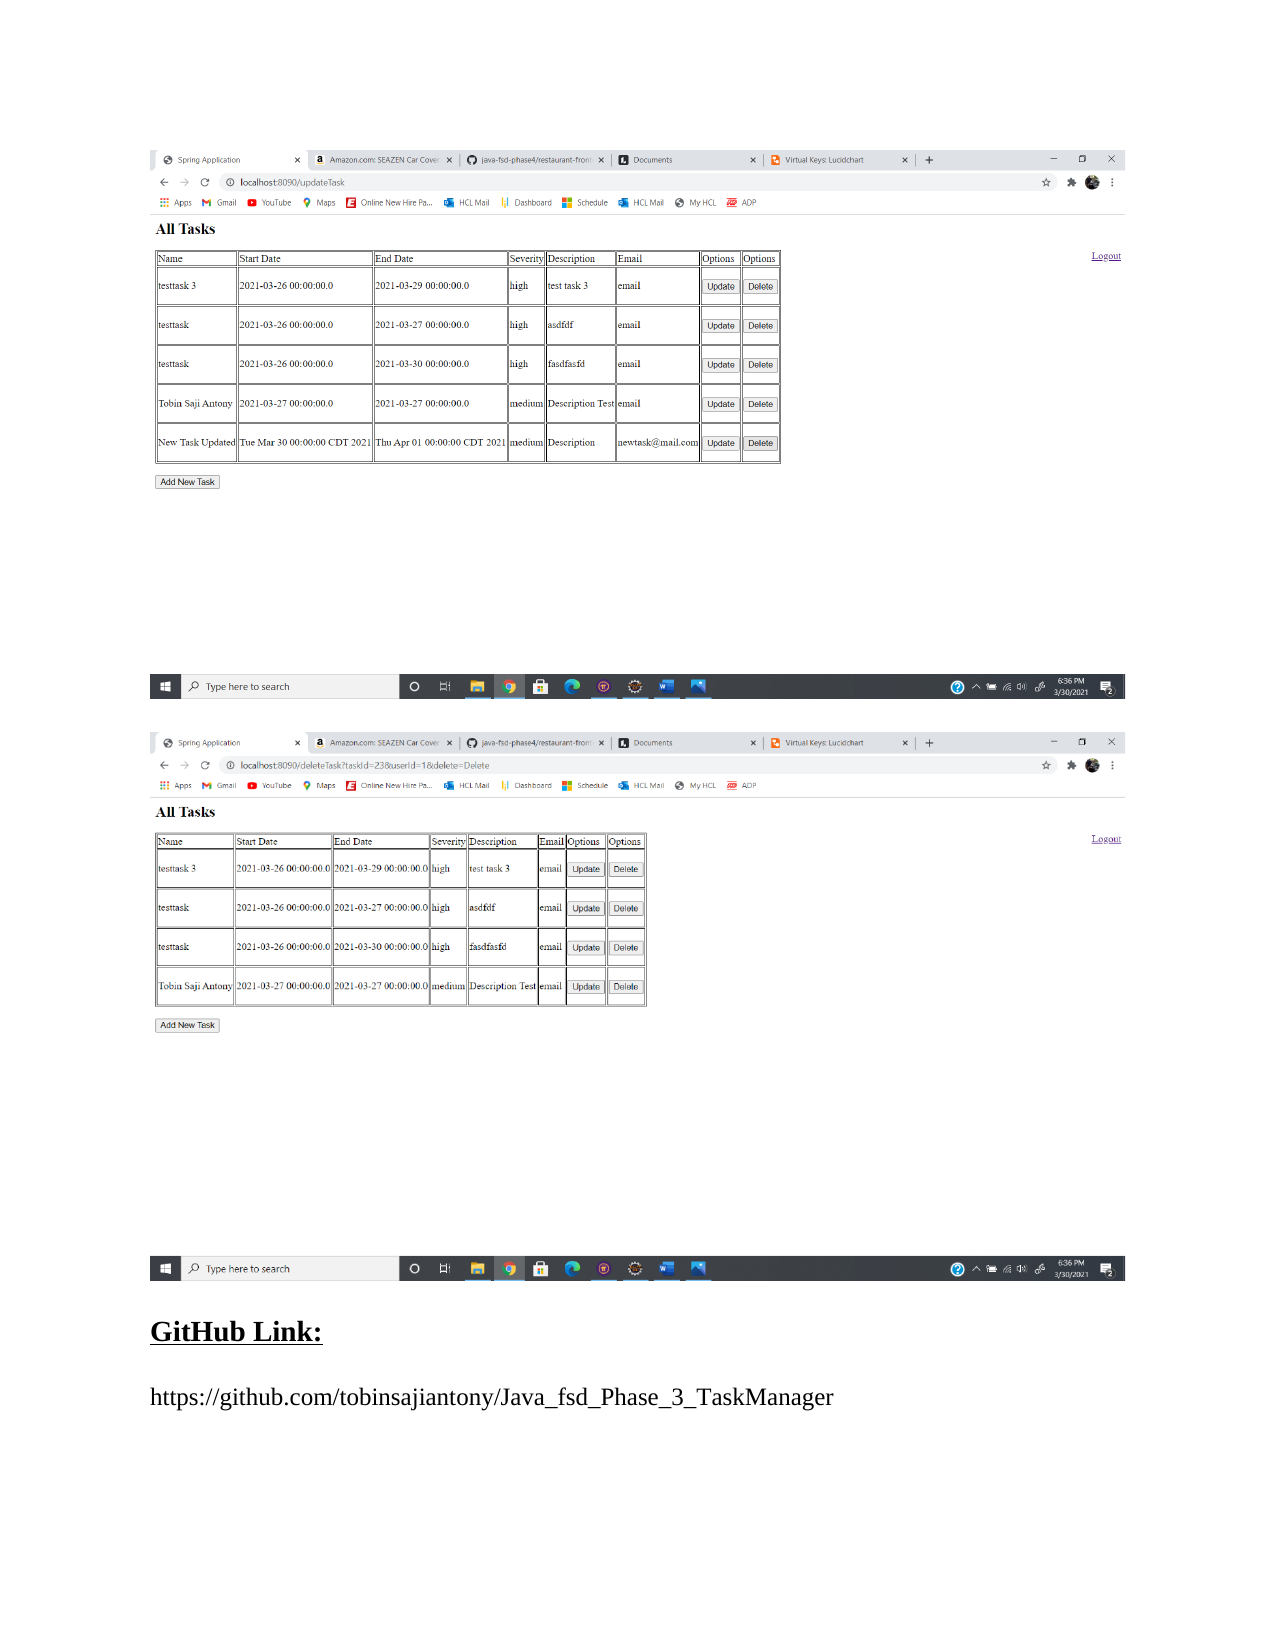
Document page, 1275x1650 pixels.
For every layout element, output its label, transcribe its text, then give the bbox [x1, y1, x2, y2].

text https://github.com/tobinsajiantony/Java_fsd_Phase_3_TaskManager [150, 1382, 1125, 1410]
picture [150, 732, 1125, 1281]
picture [150, 150, 1125, 699]
text GitHub Link: [150, 1314, 1125, 1348]
